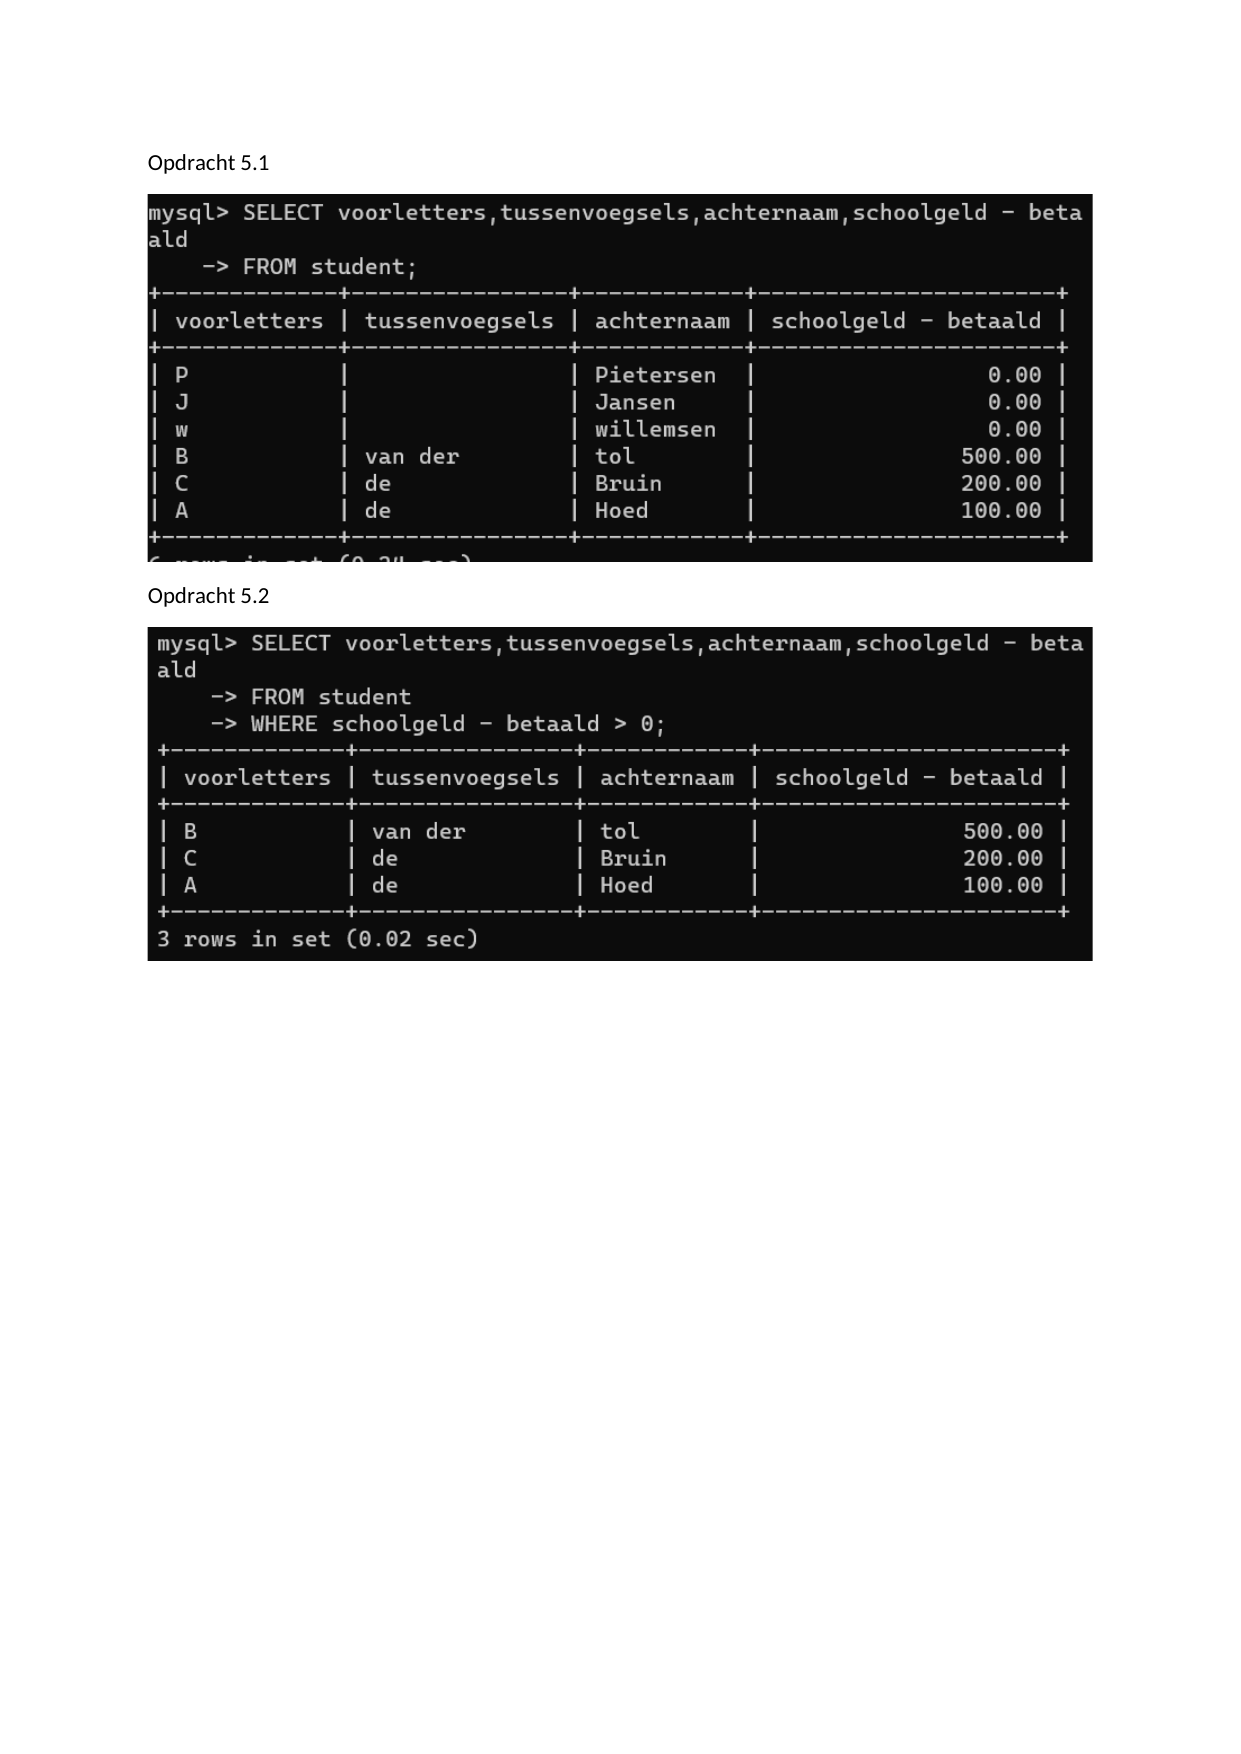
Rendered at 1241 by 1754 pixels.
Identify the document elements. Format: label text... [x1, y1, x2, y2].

picture [147, 627, 1093, 961]
picture [147, 194, 1093, 562]
text Opdracht 5.1 [148, 148, 1093, 176]
text Opdracht 5.2 [148, 581, 1093, 609]
